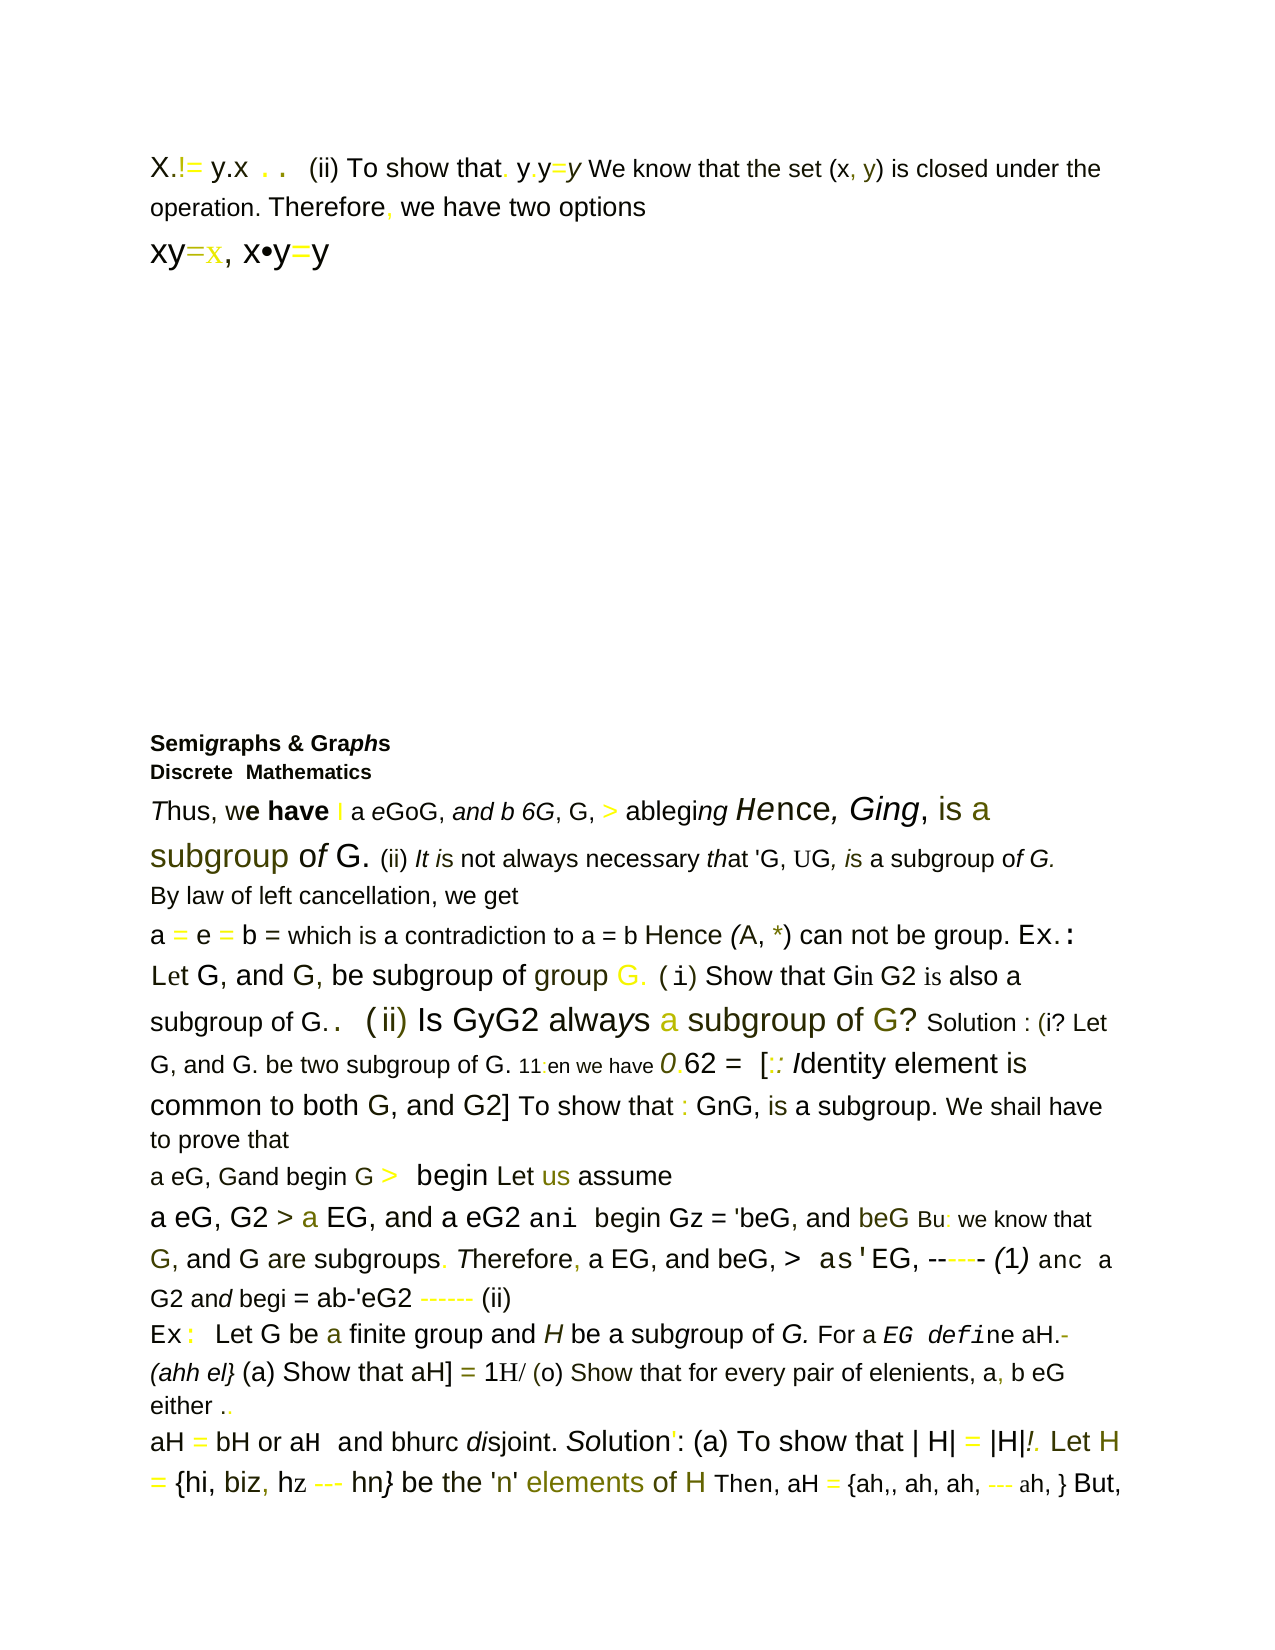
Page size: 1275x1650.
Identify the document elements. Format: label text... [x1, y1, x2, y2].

text Ex: Let G be a finite group and H be a subgroup of G. For a EG define aH.- (ahh el} (a) Show that aH] = 1H/ (o) Show that for every pair of elenients, a, b eG either .. [150, 1318, 1125, 1420]
text Semigraphs & Graphs [150, 729, 1125, 756]
text Discrete Mathematics [150, 760, 1125, 786]
text a = e = b = which is a contradiction to a = b Hence (A, *) can not be group. Ex.: Let G, and G, be subgroup of group G. (i) Show that Gin G2 is also a subgroup of G.. (ii) Is GyG2 always a subgroup of G? Solution : (i? Let G, and G. be two subgroup of G. 11:en we have 0.62 = [:: Identity element is common to both G, and G2] To show that : GnG, is a subgroup. We shail have to prove that [150, 917, 1125, 1154]
text X.!= y.x .. (ii) To show that. y.y=y We know that the set (x, y) is closed under the operation. Therefore, we have two options [150, 150, 1125, 222]
text a eG, Gand begin G > begin Let us assume [150, 1158, 1125, 1194]
text xy=x, x•y=y [150, 230, 1125, 271]
text By law of left cancellation, we get [150, 881, 1125, 909]
text a eG, G2 > a EG, and a eG2 ani begin Gz = 'beG, and beG Bu: we know that [150, 1200, 1125, 1236]
text G, and G are subgroups. Therefore, a EG, and beG, > as'EG, ------ (1) anc a G2 and begi = ab-'eG2 ------ (ii) [150, 1241, 1125, 1313]
text Thus, we have I a eGoG, and b 6G, G, > ableging Hence, Ging, is a subgroup of G. (ii) It is not always necessary that 'G, UG, is a subgroup of G. [150, 789, 1125, 875]
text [150, 1424, 1125, 1500]
